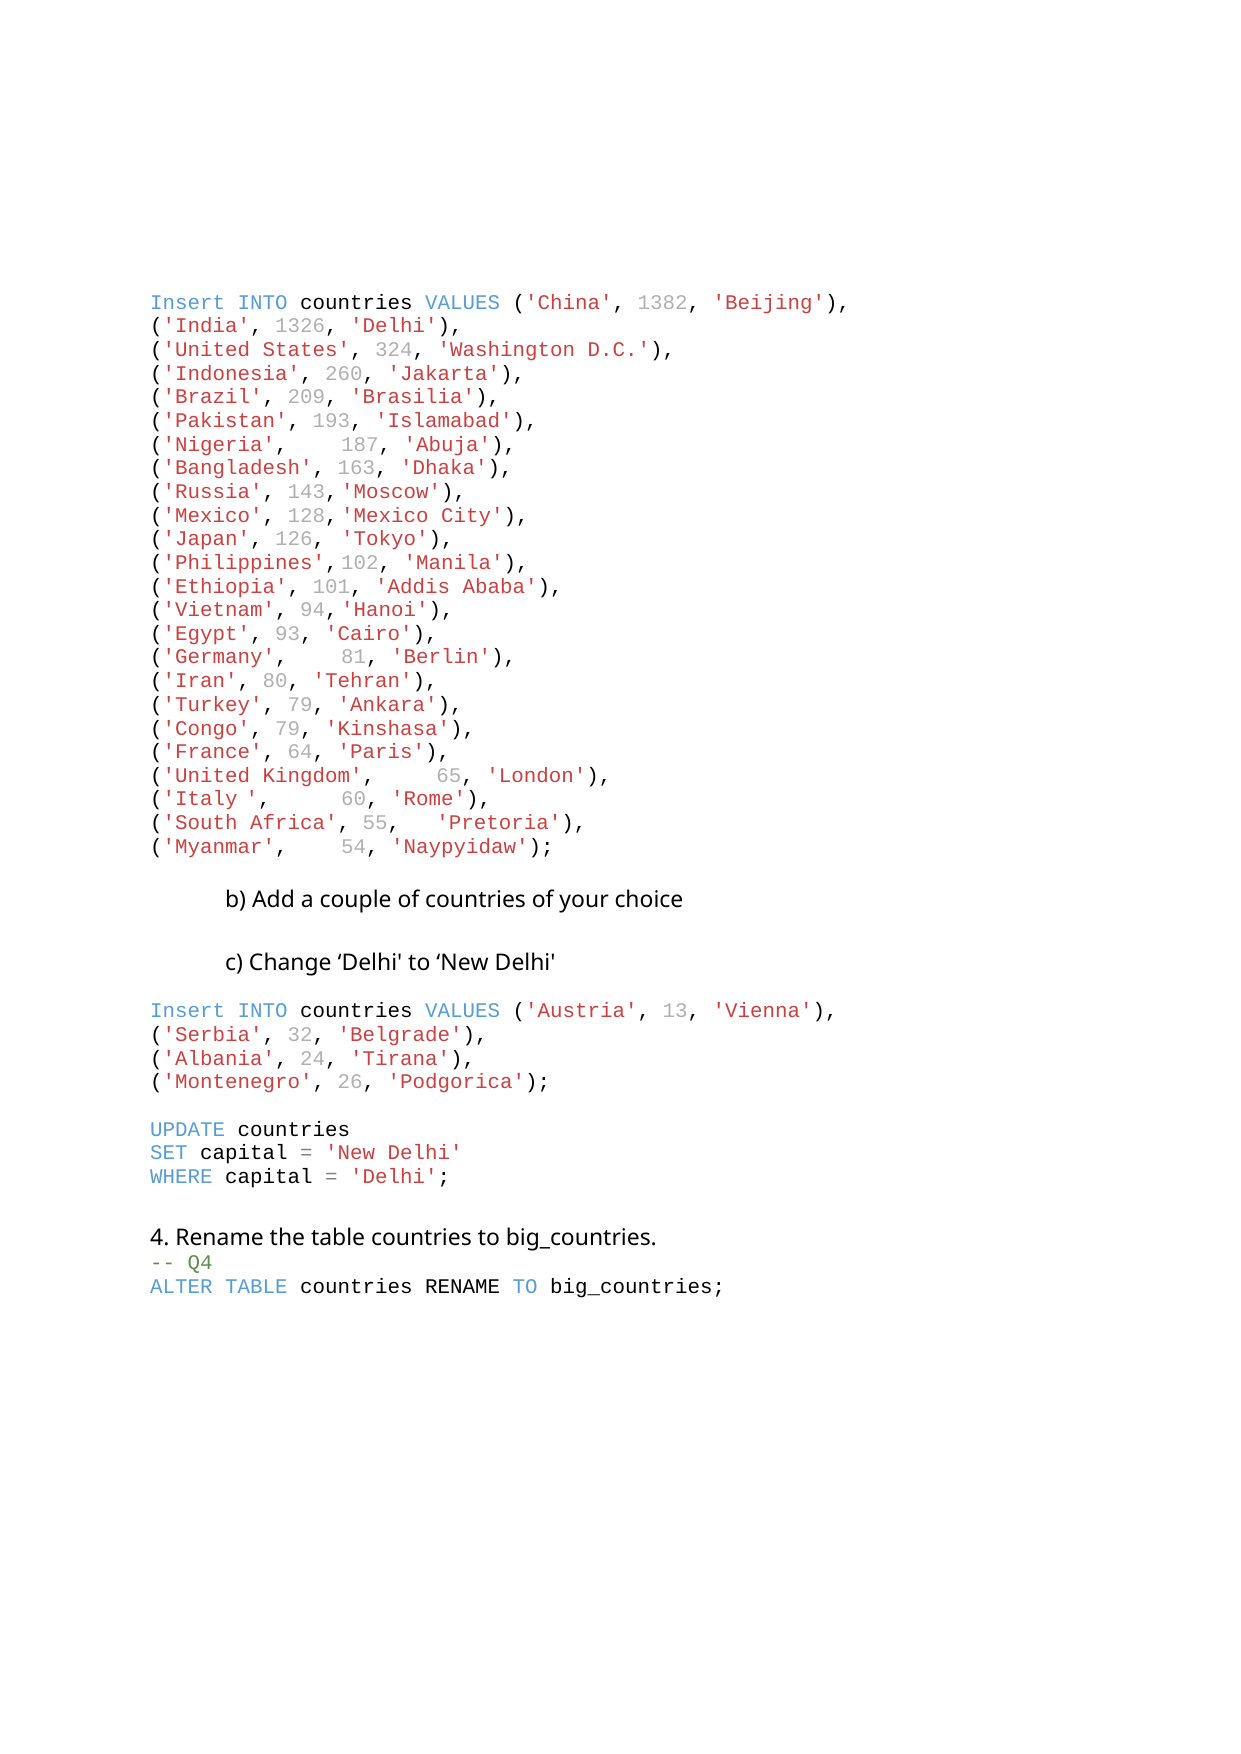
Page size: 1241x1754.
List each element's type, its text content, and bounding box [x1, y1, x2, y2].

text c) Change ‘Delhi' to ‘New Delhi' [150, 946, 1090, 977]
text ('Germany', 81, 'Berlin'), [150, 647, 1090, 670]
text ('United States', 324, 'Washington D.C.'), [150, 339, 1090, 363]
text ('Vietnam', 94, 'Hanoi'), [150, 599, 1090, 623]
text ('South Africa', 55, 'Pretoria'), [150, 812, 1090, 836]
text ('Nigeria', 187, 'Abuja'), [150, 434, 1090, 457]
text 4. Rename the table countries to big_countries. [150, 1221, 1090, 1252]
text ('Bangladesh', 163, 'Dhaka'), [150, 457, 1090, 481]
text ('Pakistan', 193, 'Islamabad'), [150, 410, 1090, 434]
text WHERE capital = 'Delhi'; [150, 1166, 1090, 1189]
text ('Brazil', 209, 'Brasilia'), [150, 386, 1090, 410]
text ('Mexico', 128, 'Mexico City'), [150, 505, 1090, 528]
text ('Turkey', 79, 'Ankara'), [150, 694, 1090, 717]
text ('Italy ', 60, 'Rome'), [150, 788, 1090, 812]
text ('India', 1326, 'Delhi'), [150, 316, 1090, 339]
text ('United Kingdom', 65, 'London'), [150, 765, 1090, 788]
text SET capital = 'New Delhi' [150, 1142, 1090, 1166]
text ('Albania', 24, 'Tirana'), [150, 1048, 1090, 1071]
text -- Q4 [150, 1252, 1090, 1276]
text ('Indonesia', 260, 'Jakarta'), [150, 363, 1090, 386]
text ('Philippines', 102, 'Manila'), [150, 552, 1090, 576]
text ('France', 64, 'Paris'), [150, 741, 1090, 765]
text ('Russia', 143, 'Moscow'), [150, 481, 1090, 505]
text ('Japan', 126, 'Tokyo'), [150, 528, 1090, 552]
text ('Iran', 80, 'Tehran'), [150, 670, 1090, 694]
text ('Ethiopia', 101, 'Addis Ababa'), [150, 576, 1090, 599]
text Insert INTO countries VALUES ('Austria', 13, 'Vienna'), [150, 1000, 1090, 1024]
text ('Myanmar', 54, 'Naypyidaw'); [150, 836, 1090, 859]
text UPDATE countries [150, 1119, 1090, 1142]
text ALTER TABLE countries RENAME TO big_countries; [150, 1276, 1090, 1299]
text ('Montenegro', 26, 'Podgorica'); [150, 1071, 1090, 1095]
text Insert INTO countries VALUES ('China', 1382, 'Beijing'), [150, 292, 1090, 316]
text b) Add a couple of countries of your choice [150, 883, 1090, 914]
text ('Egypt', 93, 'Cairo'), [150, 623, 1090, 647]
text ('Congo', 79, 'Kinshasa'), [150, 717, 1090, 741]
text ('Serbia', 32, 'Belgrade'), [150, 1024, 1090, 1048]
